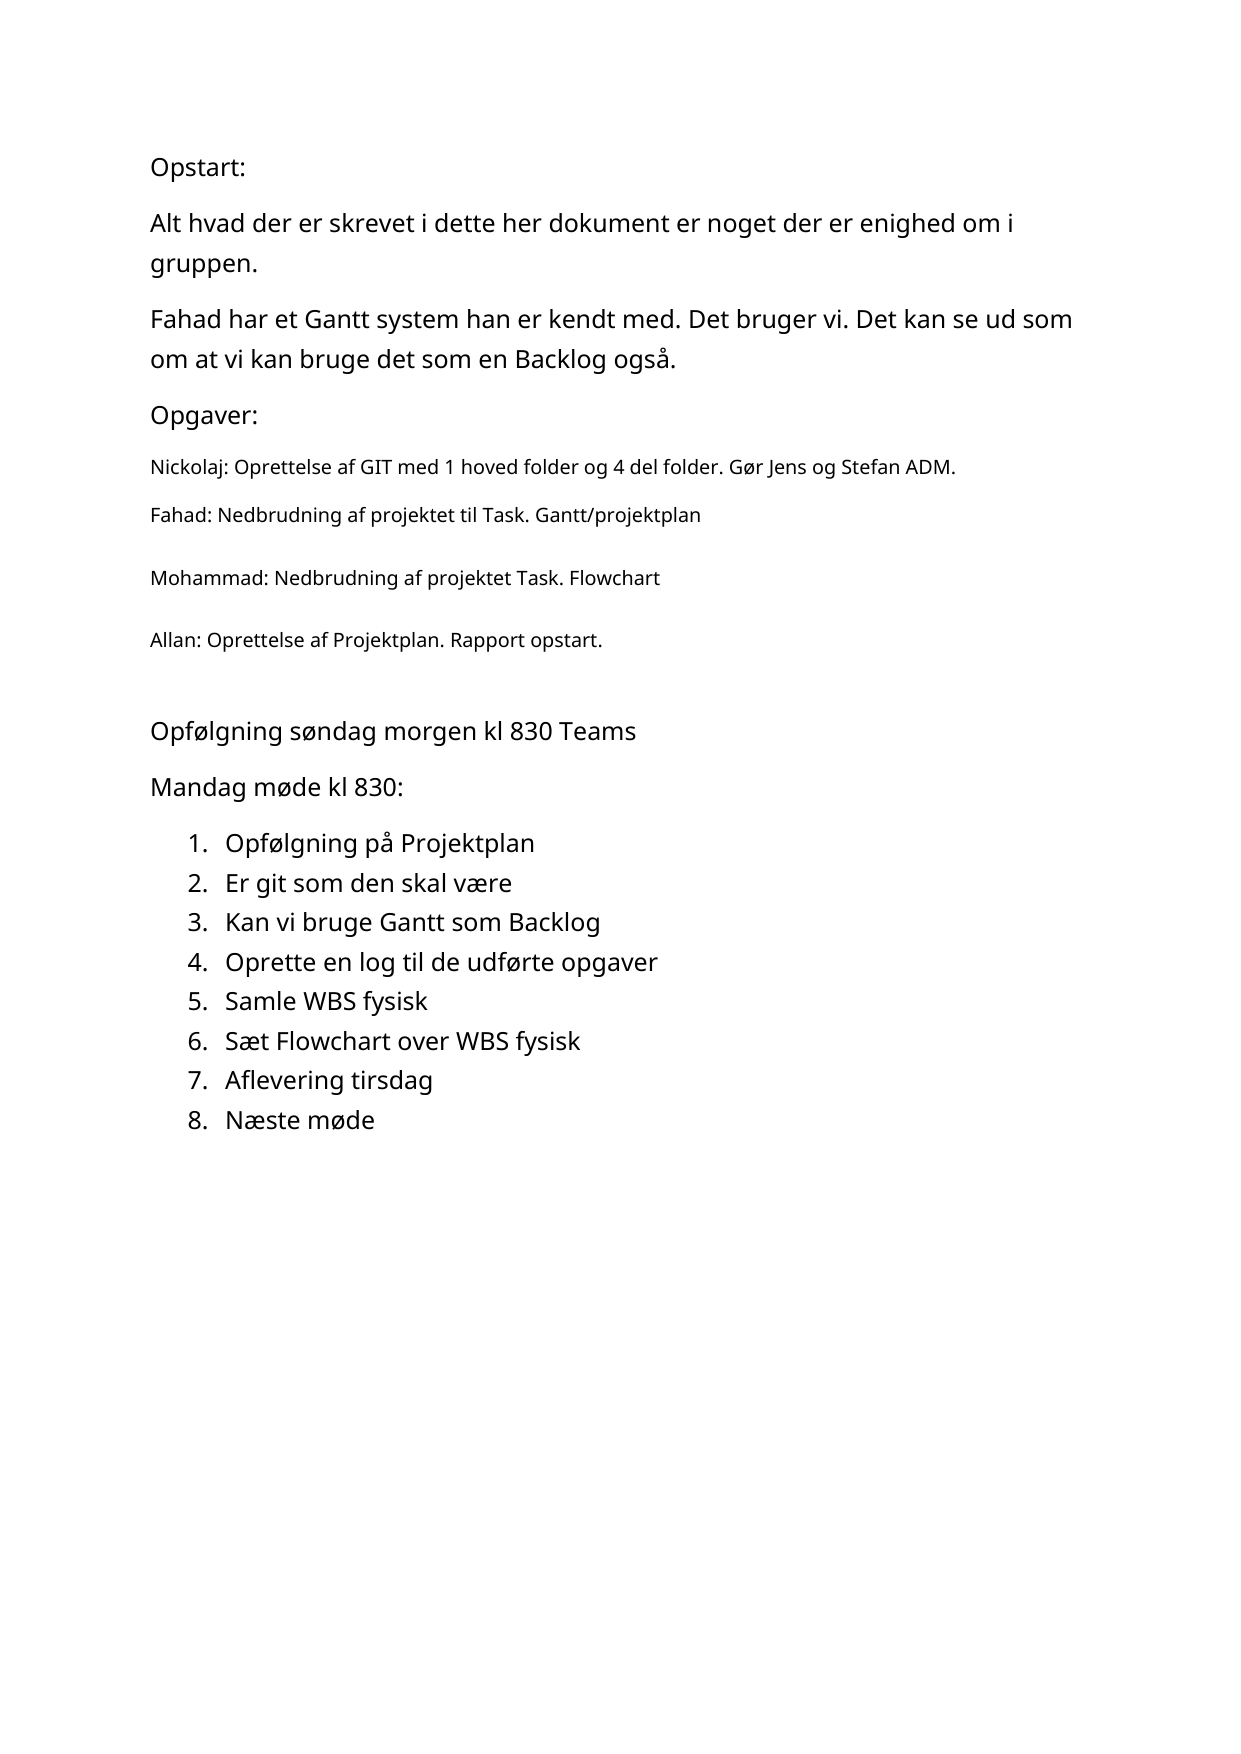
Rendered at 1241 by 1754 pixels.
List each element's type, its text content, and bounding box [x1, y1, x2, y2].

text Allan: Oprettelse af Projektplan. Rapport opstart. [150, 626, 1090, 653]
text Opgaver: [150, 397, 1090, 431]
list Er git som den skal være [187, 866, 1090, 900]
text Fahad: Nedbrudning af projektet til Task. Gantt/projektplan [150, 501, 1090, 528]
text Mandag møde kl 830: [150, 770, 1090, 804]
text Mohammad: Nedbrudning af projektet Task. Flowchart [150, 564, 1090, 591]
text Opstart: [150, 150, 1090, 184]
list Næste møde [187, 1102, 1090, 1137]
list Kan vi bruge Gantt som Backlog [187, 905, 1090, 939]
text Opfølgning søndag morgen kl 830 Teams [150, 714, 1090, 748]
list Sæt Flowchart over WBS fysisk [187, 1023, 1090, 1058]
list Oprette en log til de udførte opgaver [187, 944, 1090, 979]
text Nickolaj: Oprettelse af GIT med 1 hoved folder og 4 del folder. Gør Jens og Stefan ADM. [150, 453, 1090, 481]
list Opfølgning på Projektplan [187, 826, 1090, 860]
list Aflevering tirsdag [187, 1063, 1090, 1097]
text Fahad har et Gantt system han er kendt med. Det bruger vi. Det kan se ud som om at vi kan bruge det som en Backlog også. [150, 302, 1090, 375]
list Samle WBS fysisk [187, 984, 1090, 1018]
text Alt hvad der er skrevet i dette her dokument er noget der er enighed om i gruppen. [150, 206, 1090, 280]
